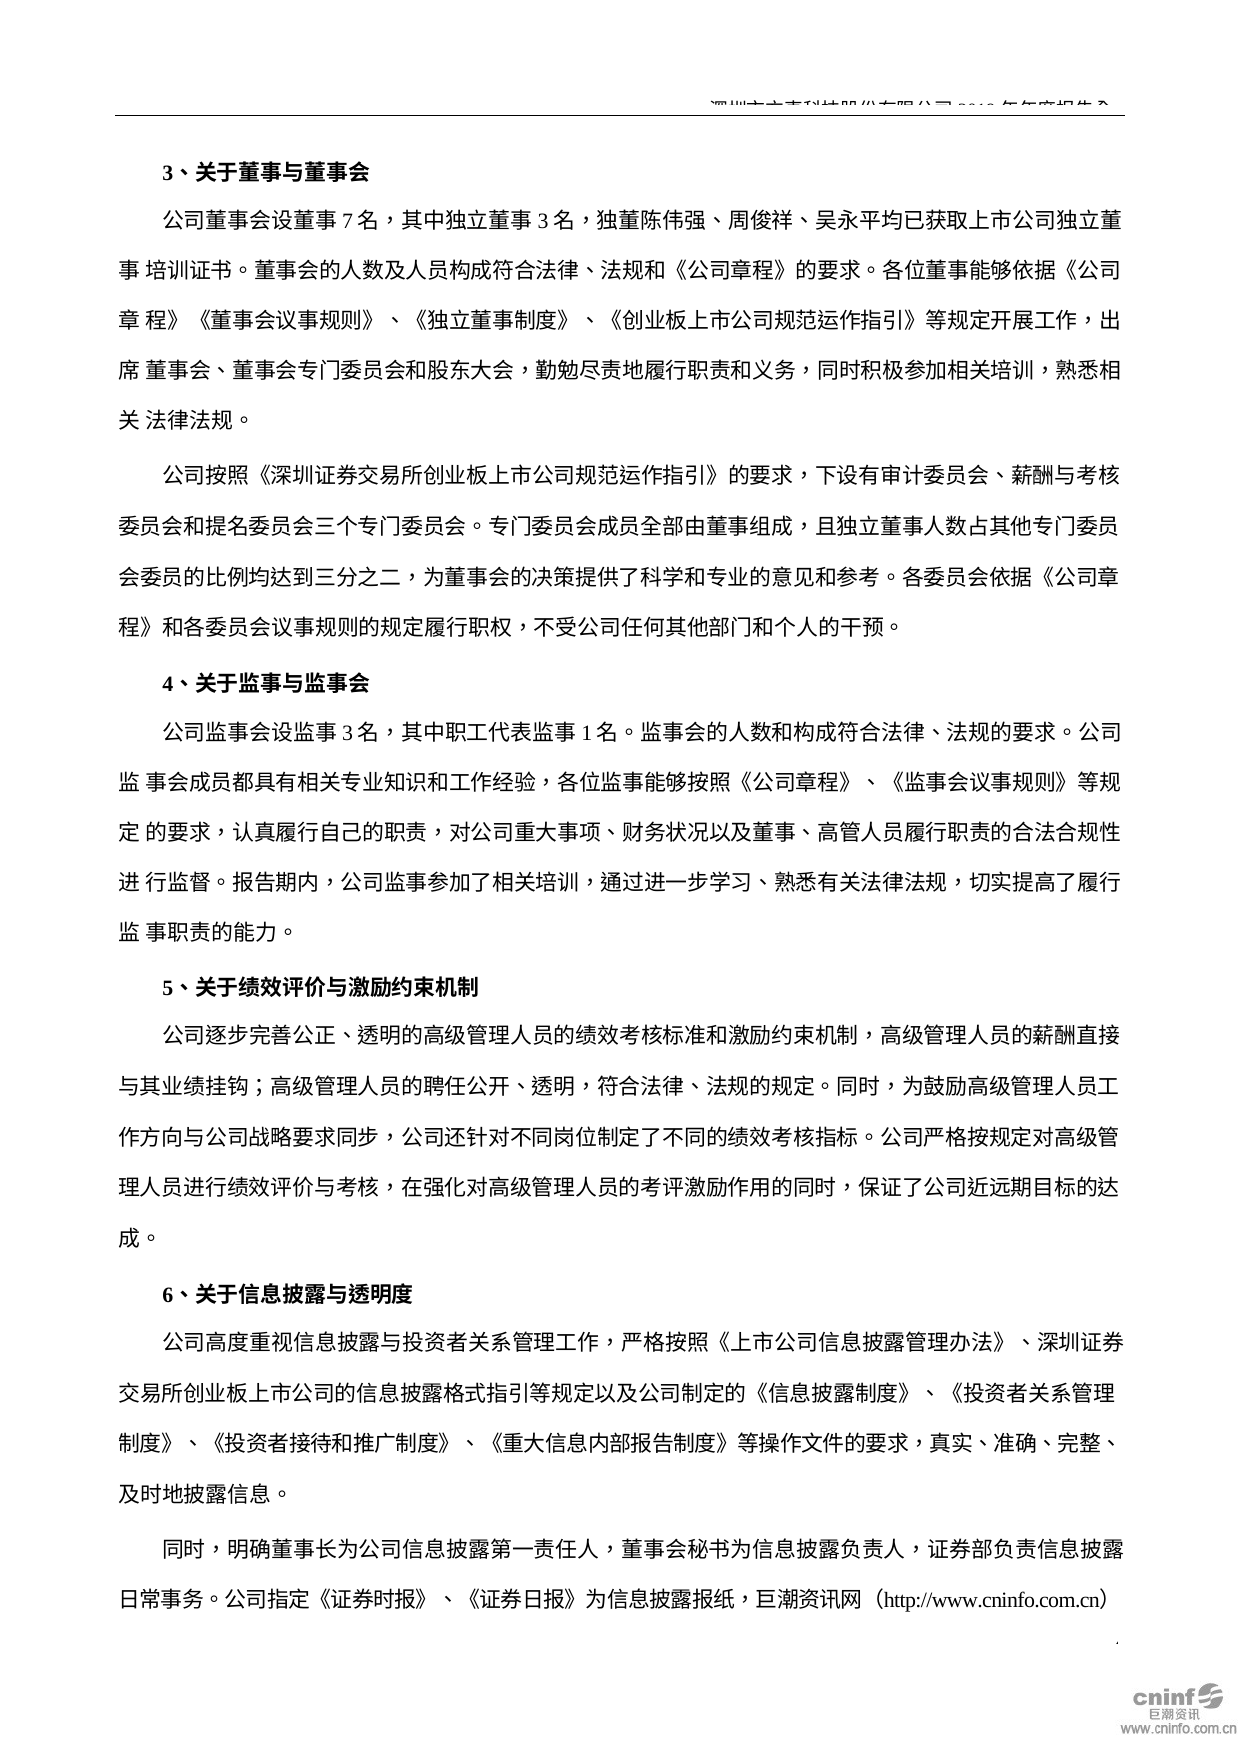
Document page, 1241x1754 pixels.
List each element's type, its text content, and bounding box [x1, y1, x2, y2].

text 公司董事会设董事7名，其中独立董事3名，独董陈伟强、周俊祥、吴永平均已获取上市公司独立董事 培训证书。董事会的人数及人员构成符合法律、法规和《公司章程》的要求。各位董事能够依据《公司章 程》《董事会议事规则》、《独立董事制度》、《创业板上市公司规范运作指引》等规定开展工作，出席 董事会、董事会专门委员会和股东大会，勤勉尽责地履行职责和义务，同时积极参加相关培训，熟悉相关 法律法规。 [118, 205, 1123, 435]
text 公司按照《深圳证券交易所创业板上市公司规范运作指引》的要求，下设有审计委员会、薪酬与考核 委员会和提名委员会三个专门委员会。专门委员会成员全部由董事组成，且独立董事人数占其他专门委员 会委员的比例均达到三分之二，为董事会的决策提供了科学和专业的意见和参考。各委员会依据《公司章 程》和各委员会议事规则的规定履行职权，不受公司任何其他部门和个人的干预。 [118, 460, 1123, 642]
picture [1115, 1680, 1240, 1737]
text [118, 1534, 1137, 1613]
text 公司逐步完善公正、透明的高级管理人员的绩效考核标准和激励约束机制，高级管理人员的薪酬直接 与其业绩挂钩；高级管理人员的聘任公开、透明，符合法律、法规的规定。同时，为鼓励高级管理人员工 作方向与公司战略要求同步，公司还针对不同岗位制定了不同的绩效考核指标。公司严格按规定对高级管 理人员进行绩效评价与考核，在强化对高级管理人员的考评激励作用的同时，保证了公司近远期目标的达 成。 [118, 1020, 1123, 1253]
subtitle 6、关于信息披露与透明度 [162, 1273, 1137, 1309]
text 公司监事会设监事3名，其中职工代表监事1名。监事会的人数和构成符合法律、法规的要求。公司监 事会成员都具有相关专业知识和工作经验，各位监事能够按照《公司章程》、《监事会议事规则》等规定 的要求，认真履行自己的职责，对公司重大事项、财务状况以及董事、高管人员履行职责的合法合规性进 行监督。报告期内，公司监事参加了相关培训，通过进一步学习、熟悉有关法律法规，切实提高了履行监 事职责的能力。 [118, 716, 1123, 946]
text 公司高度重视信息披露与投资者关系管理工作，严格按照《上市公司信息披露管理办法》、深圳证券 交易所创业板上市公司的信息披露格式指引等规定以及公司制定的《信息披露制度》、《投资者关系管理 制度》、《投资者接待和推广制度》、《重大信息内部报告制度》等操作文件的要求，真实、准确、完整、 及时地披露信息。 [118, 1327, 1137, 1509]
subtitle 4、关于监事与监事会 [162, 663, 1137, 699]
subtitle 3、关于董事与董事会 [162, 153, 1137, 188]
subtitle 5、关于绩效评价与激励约束机制 [162, 966, 1137, 1003]
